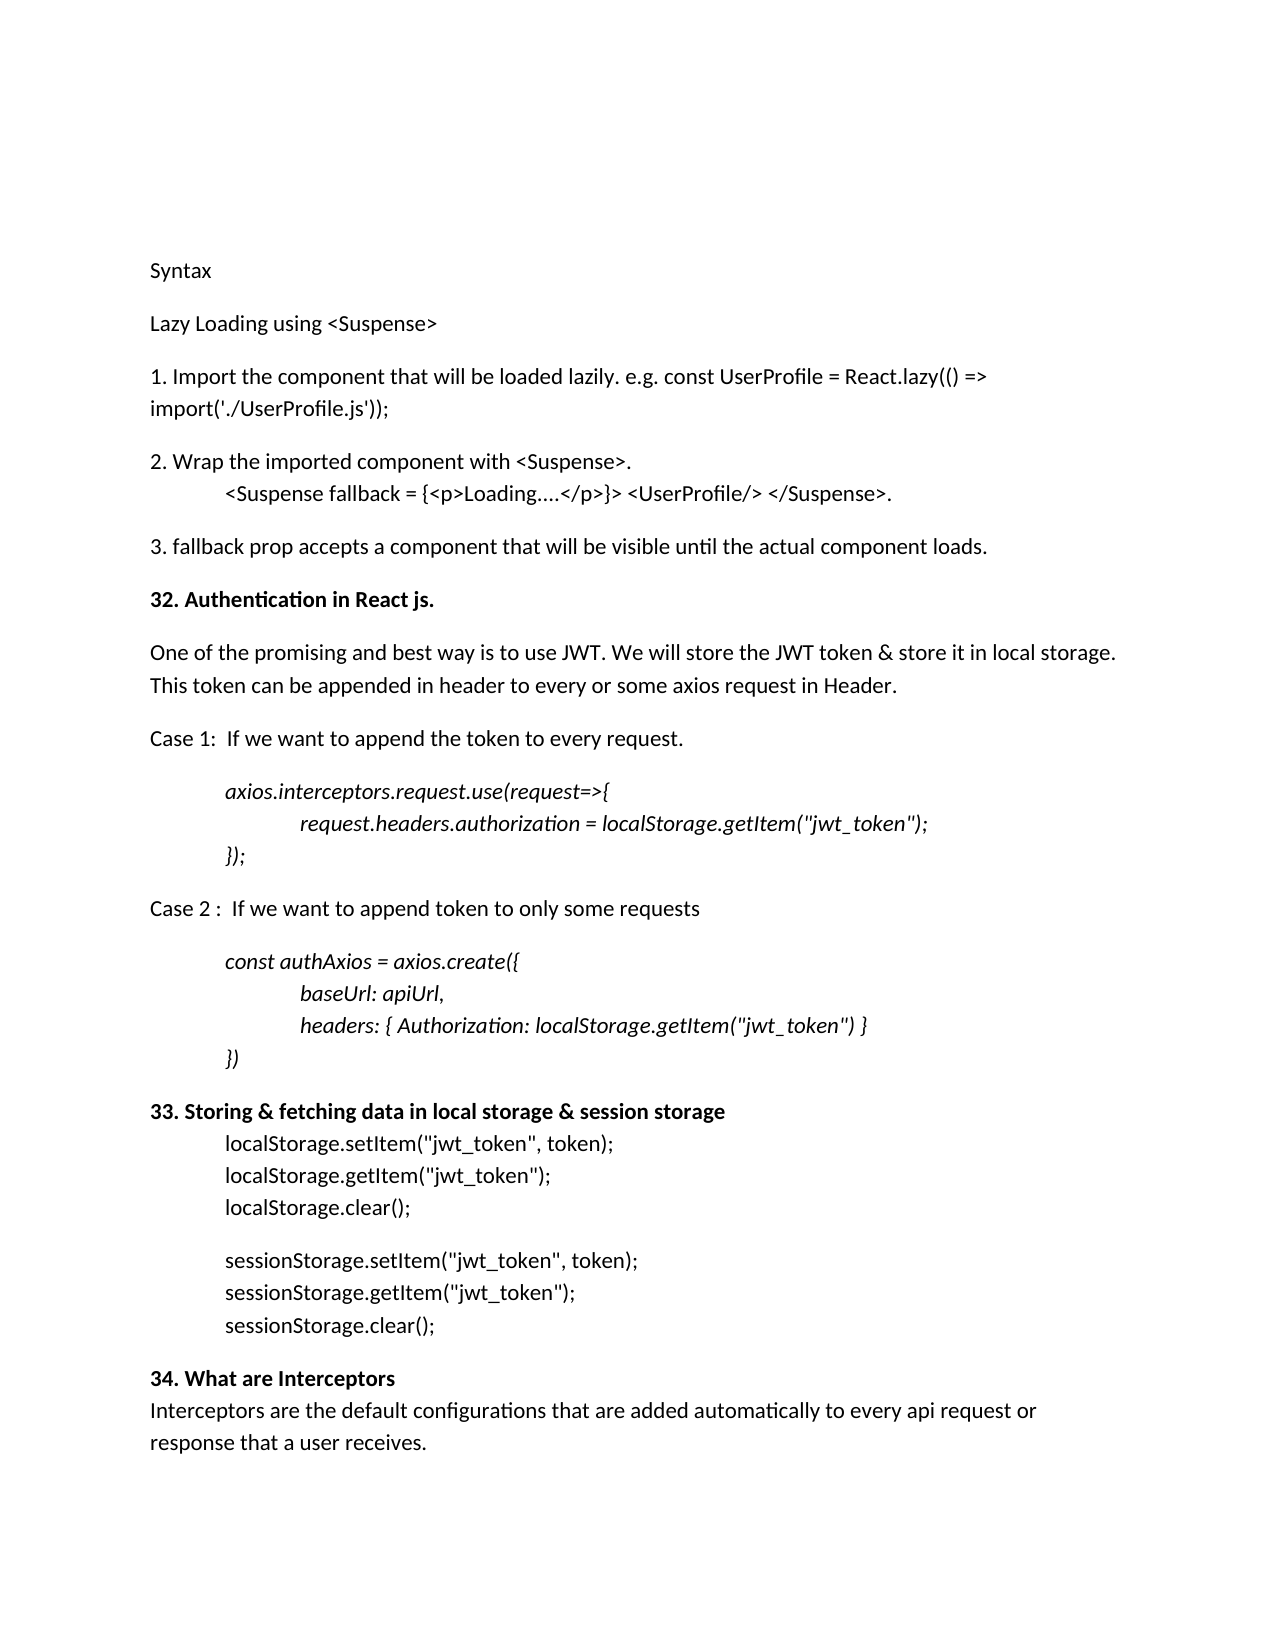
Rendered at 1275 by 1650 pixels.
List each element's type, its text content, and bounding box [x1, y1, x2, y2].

text 33. Storing & fetching data in local storage & session storage localStorage.setItem("jwt_token", token); localStorage.getItem("jwt_token"); localStorage.clear(); [150, 1097, 1125, 1221]
text axios.interceptors.request.use(request=>{ request.headers.authorization = localStorage.getItem("jwt_token"); }); [150, 777, 1125, 869]
text Case 2 : If we want to append token to only some requests [150, 894, 1125, 922]
text 1. Import the component that will be loaded lazily. e.g. const UserProfile = React.lazy(() => import('./UserProfile.js')); [150, 362, 1125, 422]
text sessionStorage.setItem("jwt_token", token); sessionStorage.getItem("jwt_token"); sessionStorage.clear(); [150, 1246, 1125, 1339]
text Syntax [150, 256, 1125, 284]
text Lazy Loading using <Suspense> [150, 309, 1125, 337]
text Case 1: If we want to append the token to every request. [150, 724, 1125, 752]
text 3. fallback prop accepts a component that will be visible until the actual component loads. [150, 532, 1125, 561]
text const authAxios = axios.create({ baseUrl: apiUrl, headers: { Authorization: localStorage.getItem("jwt_token") } }) [150, 947, 1125, 1072]
text One of the promising and best way is to use JWT. We will store the JWT token & store it in local storage. This token can be appended in header to every or some axios request in Header. [150, 638, 1125, 699]
text 32. Authentication in React js. [150, 586, 1125, 613]
text 2. Wrap the imported component with <Suspense>. <Suspense fallback = {<p>Loading....</p>}> <UserProfile/> </Suspense>. [150, 447, 1125, 507]
